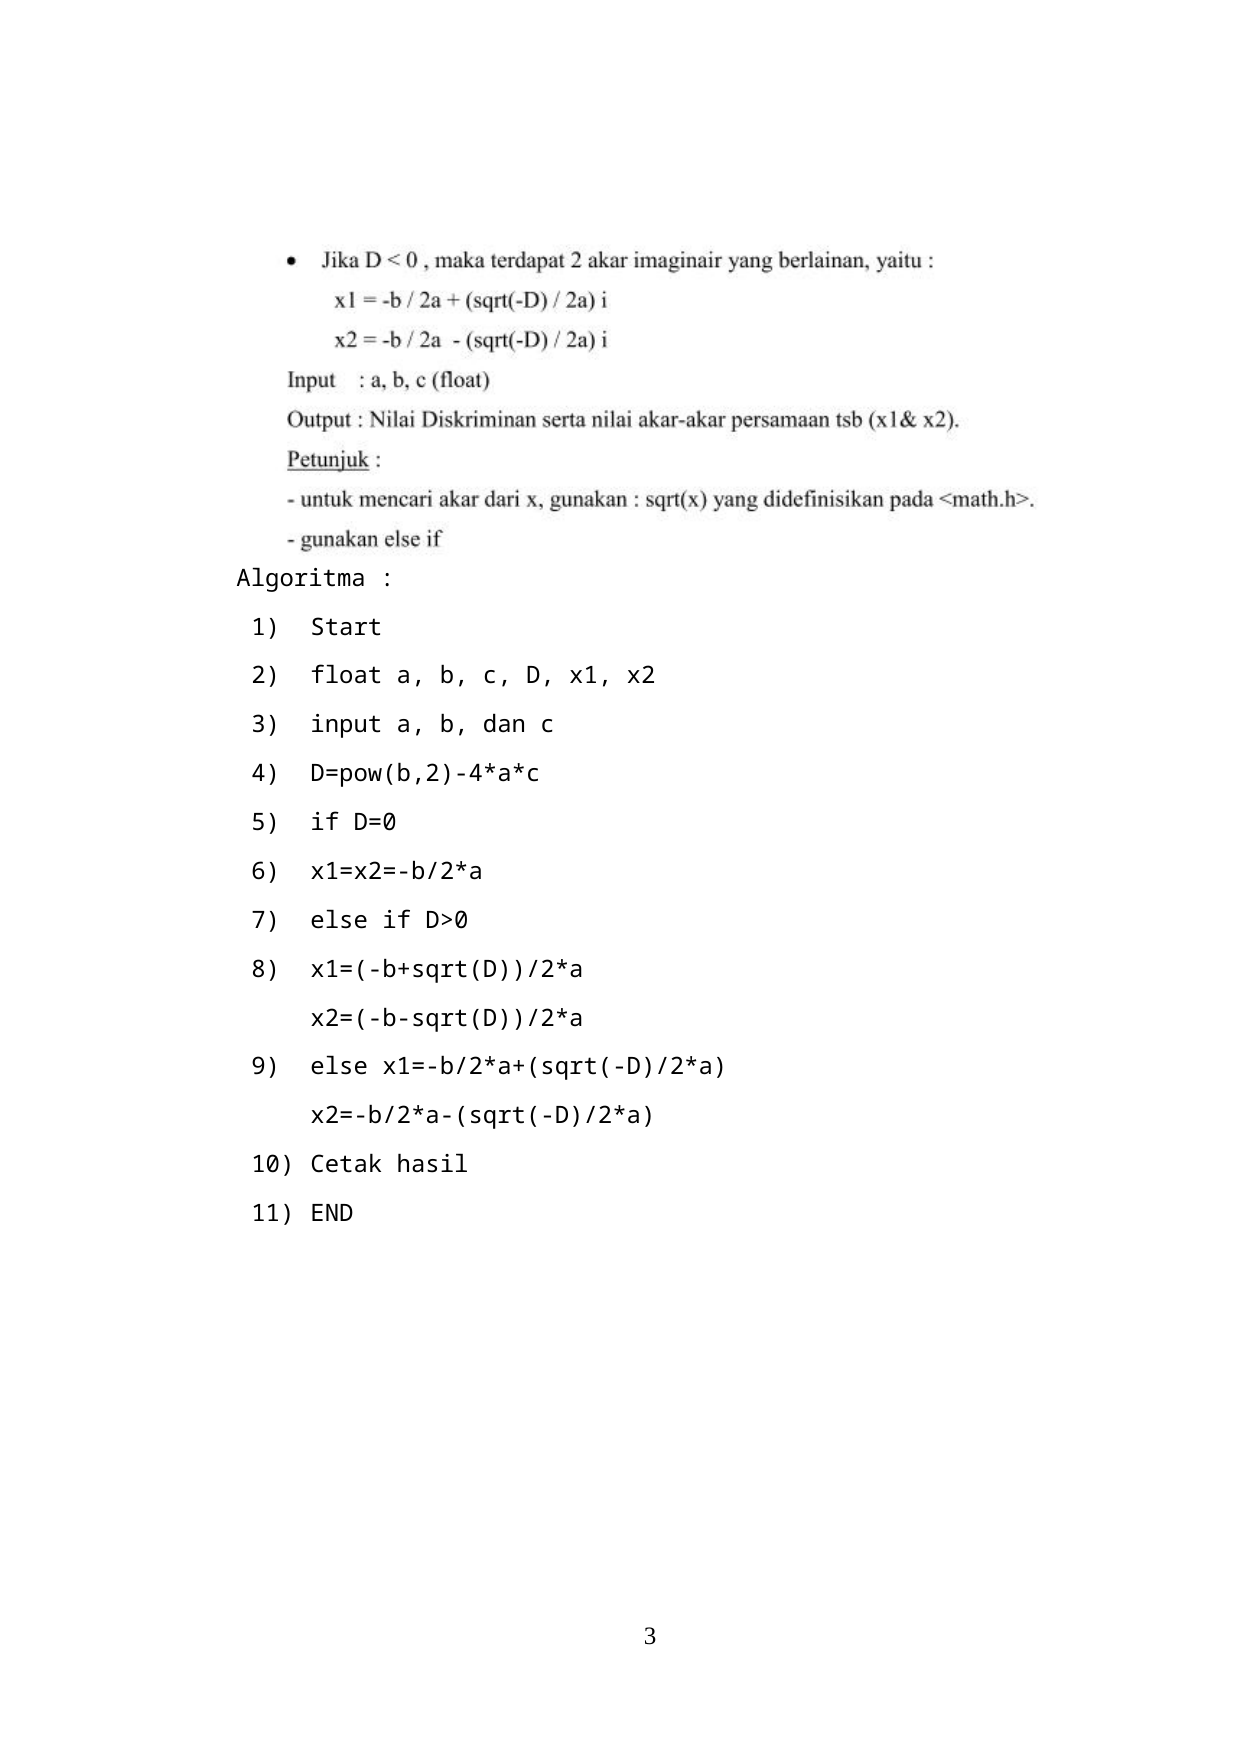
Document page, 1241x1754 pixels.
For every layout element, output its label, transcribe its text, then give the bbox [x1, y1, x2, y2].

list input a, b, dan c [251, 707, 1063, 740]
list x1=x2=-b/2*a [251, 854, 1063, 886]
list D=pow(b,2)-4*a*c [251, 756, 1063, 789]
list if D=0 [251, 805, 1063, 837]
text x2=(-b-sqrt(D))/2*a [310, 1000, 1063, 1033]
picture [45, 230, 1191, 559]
list Start [251, 609, 1063, 642]
list else x1=-b/2*a+(sqrt(-D)/2*a) [251, 1049, 1063, 1082]
text x2=-b/2*a-(sqrt(-D)/2*a) [310, 1098, 1063, 1131]
list float a, b, c, D, x1, x2 [251, 658, 1063, 691]
list x1=(-b+sqrt(D))/2*a [251, 951, 1063, 984]
list Cetak hasil [251, 1147, 1063, 1179]
list END [251, 1196, 1063, 1228]
text Algoritma : [236, 561, 1063, 593]
list else if D>0 [251, 903, 1063, 935]
